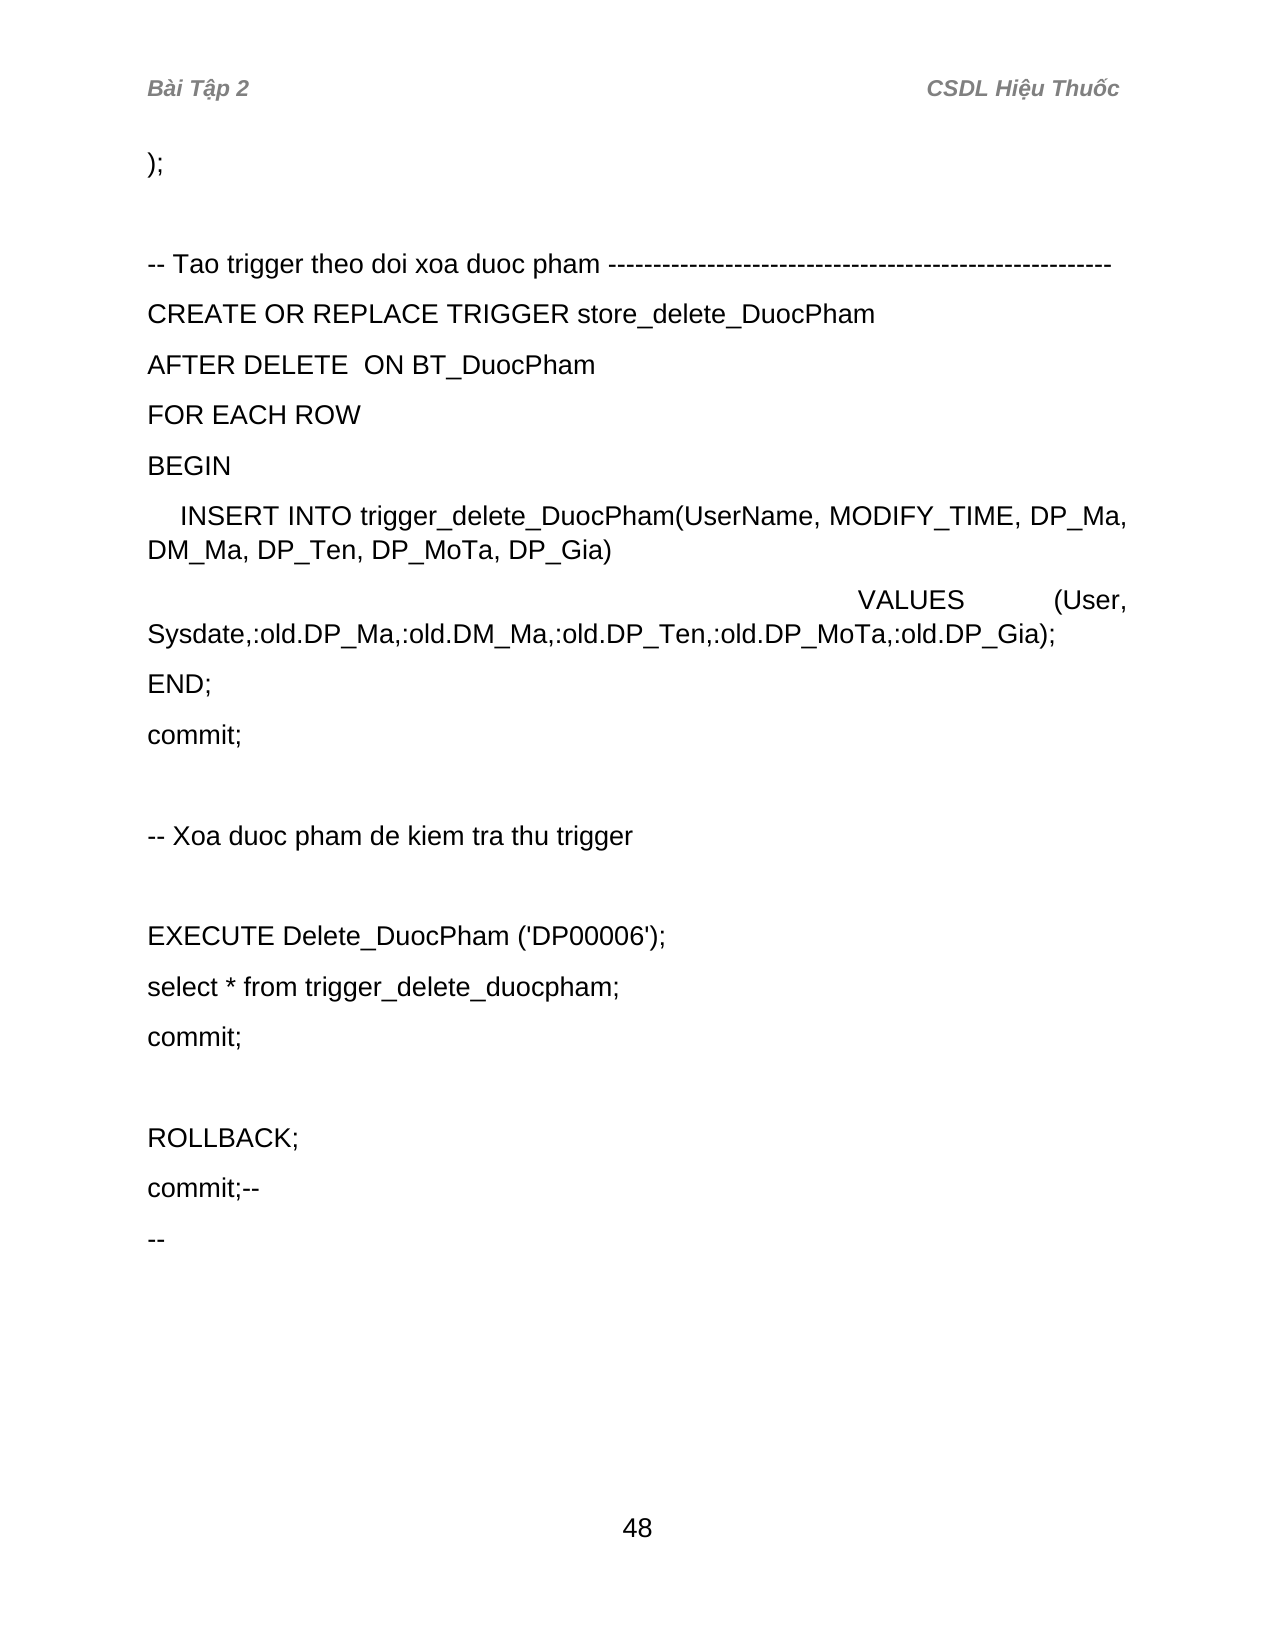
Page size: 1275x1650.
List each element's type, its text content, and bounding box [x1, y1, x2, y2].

text commit; [147, 719, 1128, 750]
text BEGIN [147, 449, 1128, 481]
text -- Xoa duoc pham de kiem tra thu trigger [147, 819, 1128, 851]
text ); [147, 147, 1128, 178]
text ROLLBACK; [147, 1122, 1128, 1153]
text AFTER DELETE ON BT_DuocPham [147, 349, 1128, 380]
text FOR EACH ROW [147, 399, 1128, 430]
text -- Tao trigger theo doi xoa duoc pham -------------------------------------------------------- [147, 248, 1128, 279]
text commit; [147, 1021, 1128, 1052]
text END; [147, 668, 1128, 699]
text -- [147, 1223, 1128, 1254]
text CREATE OR REPLACE TRIGGER store_delete_DuocPham [147, 298, 1128, 329]
text commit;-- [147, 1172, 1128, 1204]
text VALUES (User, Sysdate,:old.DP_Ma,:old.DM_Ma,:old.DP_Ten,:old.DP_MoTa,:old.DP_Gia); [147, 584, 1128, 649]
text INSERT INTO trigger_delete_DuocPham(UserName, MODIFY_TIME, DP_Ma, DM_Ma, DP_Ten, DP_MoTa, DP_Gia) [147, 500, 1128, 565]
text select * from trigger_delete_duocpham; [147, 971, 1128, 1002]
text EXECUTE Delete_DuocPham ('DP00006'); [147, 920, 1128, 952]
